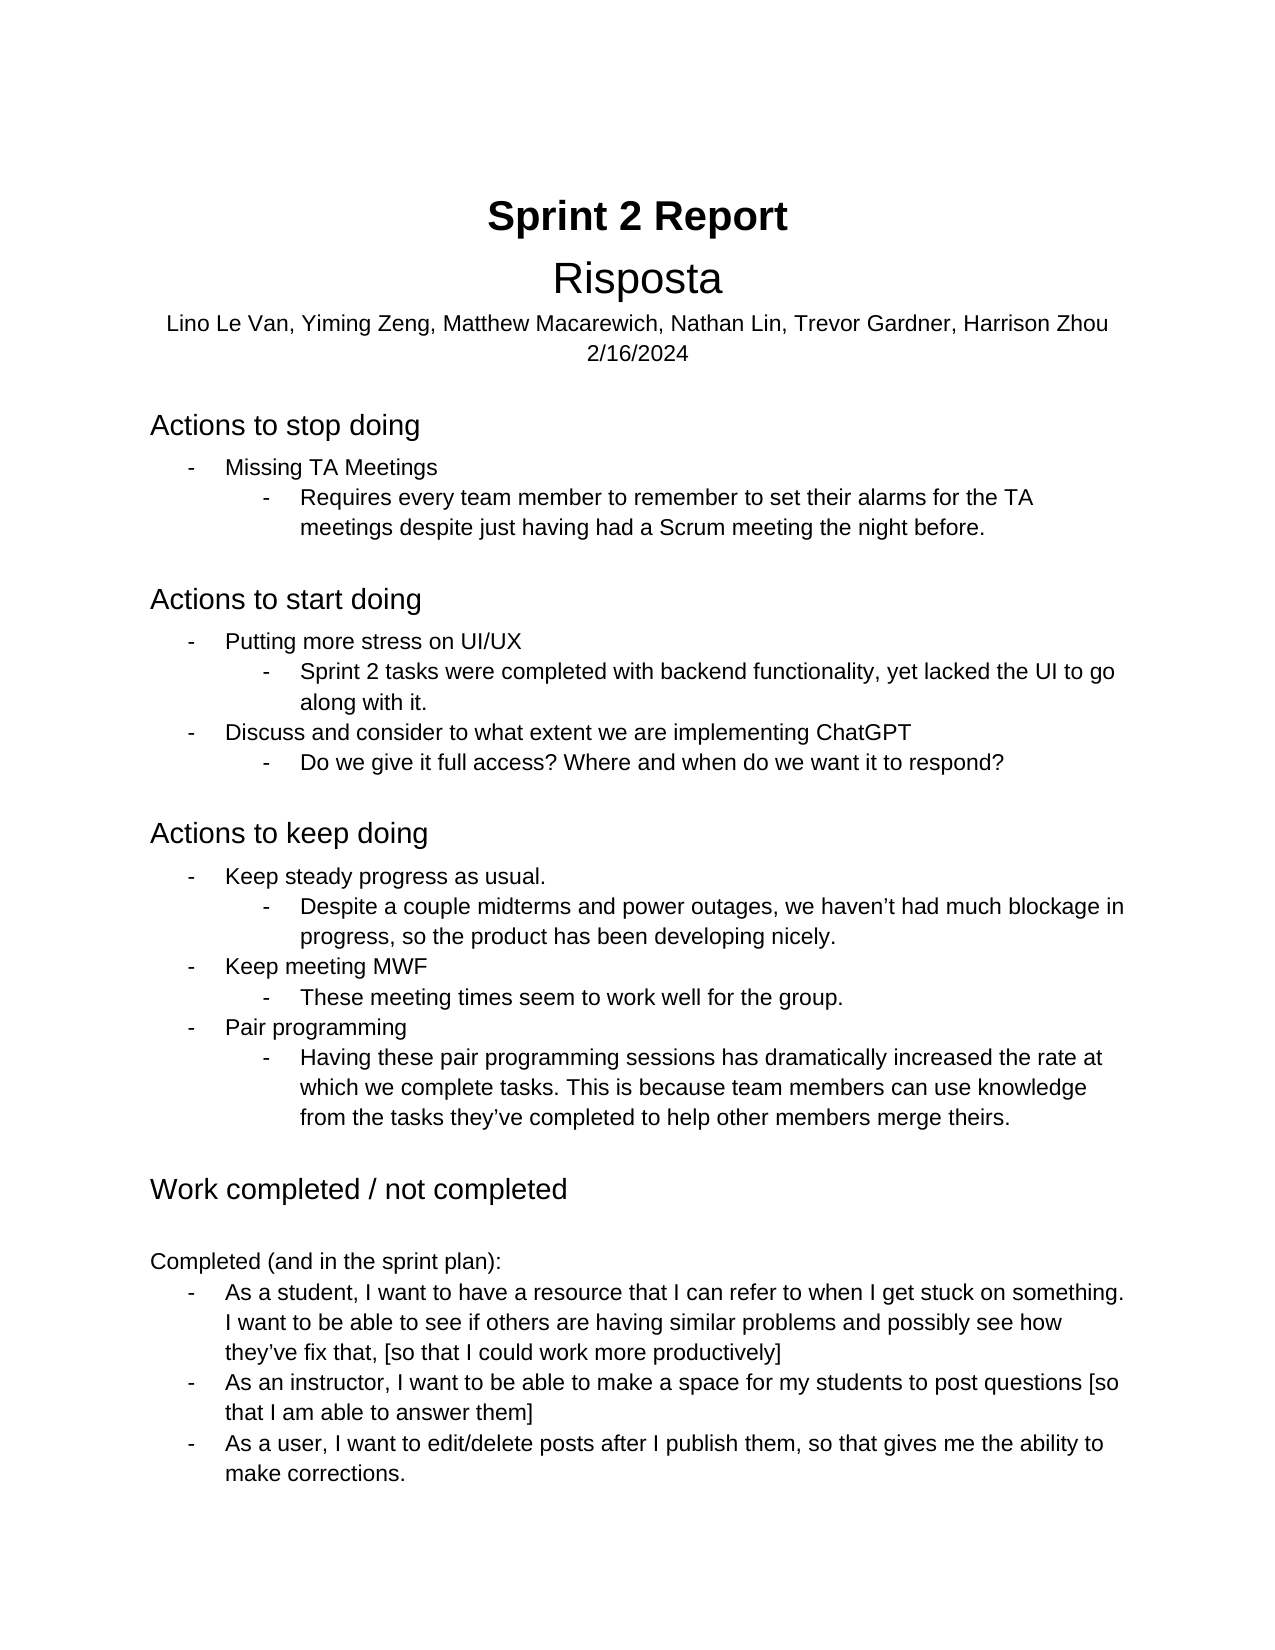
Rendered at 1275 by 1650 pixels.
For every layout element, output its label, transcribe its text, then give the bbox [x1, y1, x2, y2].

text Risposta [150, 252, 1125, 302]
list Keep steady progress as usual. [187, 863, 1125, 889]
text Lino Le Van, Yiming Zeng, Matthew Macarewich, Nathan Lin, Trevor Gardner, Harrison Zhou [150, 310, 1125, 336]
subtitle Work completed / not completed [150, 1172, 1125, 1206]
list Despite a couple midterms and power outages, we haven’t had much blockage in progress, so the product has been developing nicely. [262, 893, 1125, 949]
list Missing TA Meetings [187, 454, 1125, 480]
list Sprint 2 tasks were completed with backend functionality, yet lacked the UI to go along with it. [262, 658, 1125, 715]
list As an instructor, I want to be able to make a space for my students to post questions [so that I am able to answer them] [187, 1369, 1125, 1426]
list Putting more stress on UI/UX [187, 628, 1125, 654]
list These meeting times seem to work well for the group. [262, 983, 1125, 1010]
list Pair programming [187, 1014, 1125, 1040]
subtitle Actions to start doing [150, 582, 1125, 616]
subtitle Sprint 2 Report [150, 192, 1125, 239]
list As a student, I want to have a resource that I can refer to when I get stuck on something. I want to be able to see if others are having similar problems and possibly see how they’ve fix that, [so that I could work more productively] [187, 1278, 1125, 1365]
list Keep meeting MWF [187, 953, 1125, 979]
list Do we give it full access? Where and when do we want it to respond? [262, 749, 1125, 775]
list Requires every team member to remember to set their alarms for the TA meetings despite just having had a Scrum meeting the night before. [262, 484, 1125, 541]
list As a user, I want to edit/delete posts after I publish them, so that gives me the ability to make corrections. [187, 1429, 1125, 1486]
list Discuss and consider to what extent we are implementing ChatGPT [187, 719, 1125, 745]
list Having these pair programming sessions has dramatically increased the rate at which we complete tasks. This is because team members can use knowledge from the tasks they’ve completed to help other members merge theirs. [262, 1044, 1125, 1131]
text 2/16/2024 [150, 340, 1125, 366]
subtitle Actions to stop doing [150, 408, 1125, 441]
text Completed (and in the sprint plan): [150, 1248, 1125, 1274]
subtitle Actions to keep doing [150, 817, 1125, 850]
